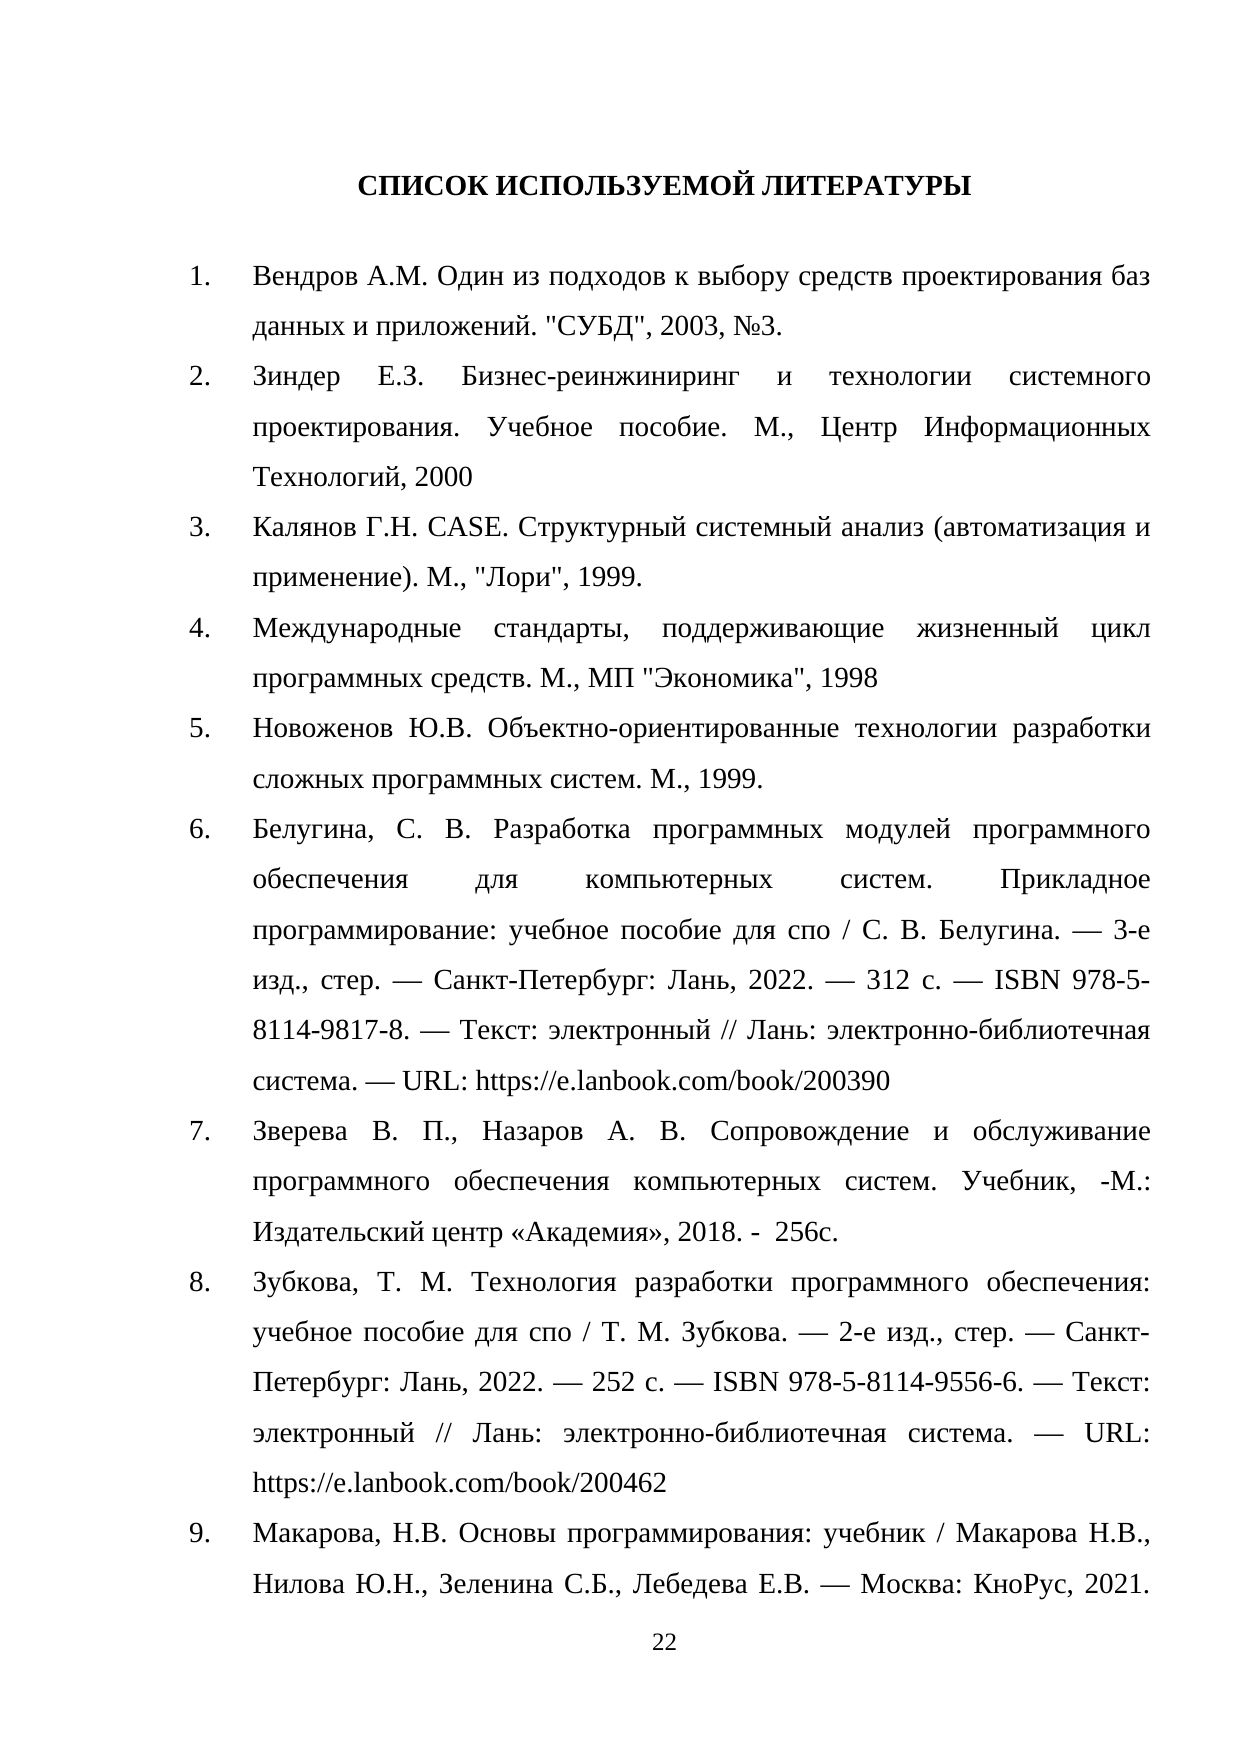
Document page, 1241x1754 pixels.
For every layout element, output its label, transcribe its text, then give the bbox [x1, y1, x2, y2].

list Зубкова, Т. М. Технология разработки программного обеспечения: учебное пособие для спо / Т. М. Зубкова. — 2-е изд., стер. — Санкт-Петербург: Лань, 2022. — 252 с. — ISBN 978-5-8114-9556-6. — Текст: электронный // Лань: электронно-библиотечная система. — URL: https://e.lanbook.com/book/200462 [189, 1264, 1152, 1499]
list Новоженов Ю.В. Объектно-ориентированные технологии разработки сложных программных систем. М., 1999. [189, 711, 1152, 794]
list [189, 1516, 1152, 1599]
list Зверева В. П., Назаров А. В. Сопровождение и обслуживание программного обеспечения компьютерных систем. Учебник, -М.: Издательский центр «Академия», 2018. - 256с. [189, 1113, 1152, 1247]
list Зиндер Е.З. Бизнес-реинжиниринг и технологии системного проектирования. Учебное пособие. М., Центр Информационных Технологий, 2000 [189, 358, 1152, 492]
list Калянов Г.Н. CASE. Структурный системный анализ (автоматизация и применение). М., "Лори", 1999. [189, 509, 1152, 593]
list Белугина, С. В. Разработка программных модулей программного обеспечения для компьютерных систем. Прикладное программирование: учебное пособие для спо / С. В. Белугина. — 3-е изд., стер. — Санкт-Петербург: Лань, 2022. — 312 с. — ISBN 978-5-8114-9817-8. — Текст: электронный // Лань: электронно-библиотечная система. — URL: https://e.lanbook.com/book/200390 [189, 811, 1152, 1096]
subtitle Список используемой литературы [177, 168, 1152, 202]
list Международные стандарты, поддерживающие жизненный цикл программных средств. М., МП "Экономика", 1998 [189, 610, 1152, 694]
list Вендров А.М. Один из подходов к выбору средств проектирования баз данных и приложений. "СУБД", 2003, №3. [189, 258, 1152, 342]
